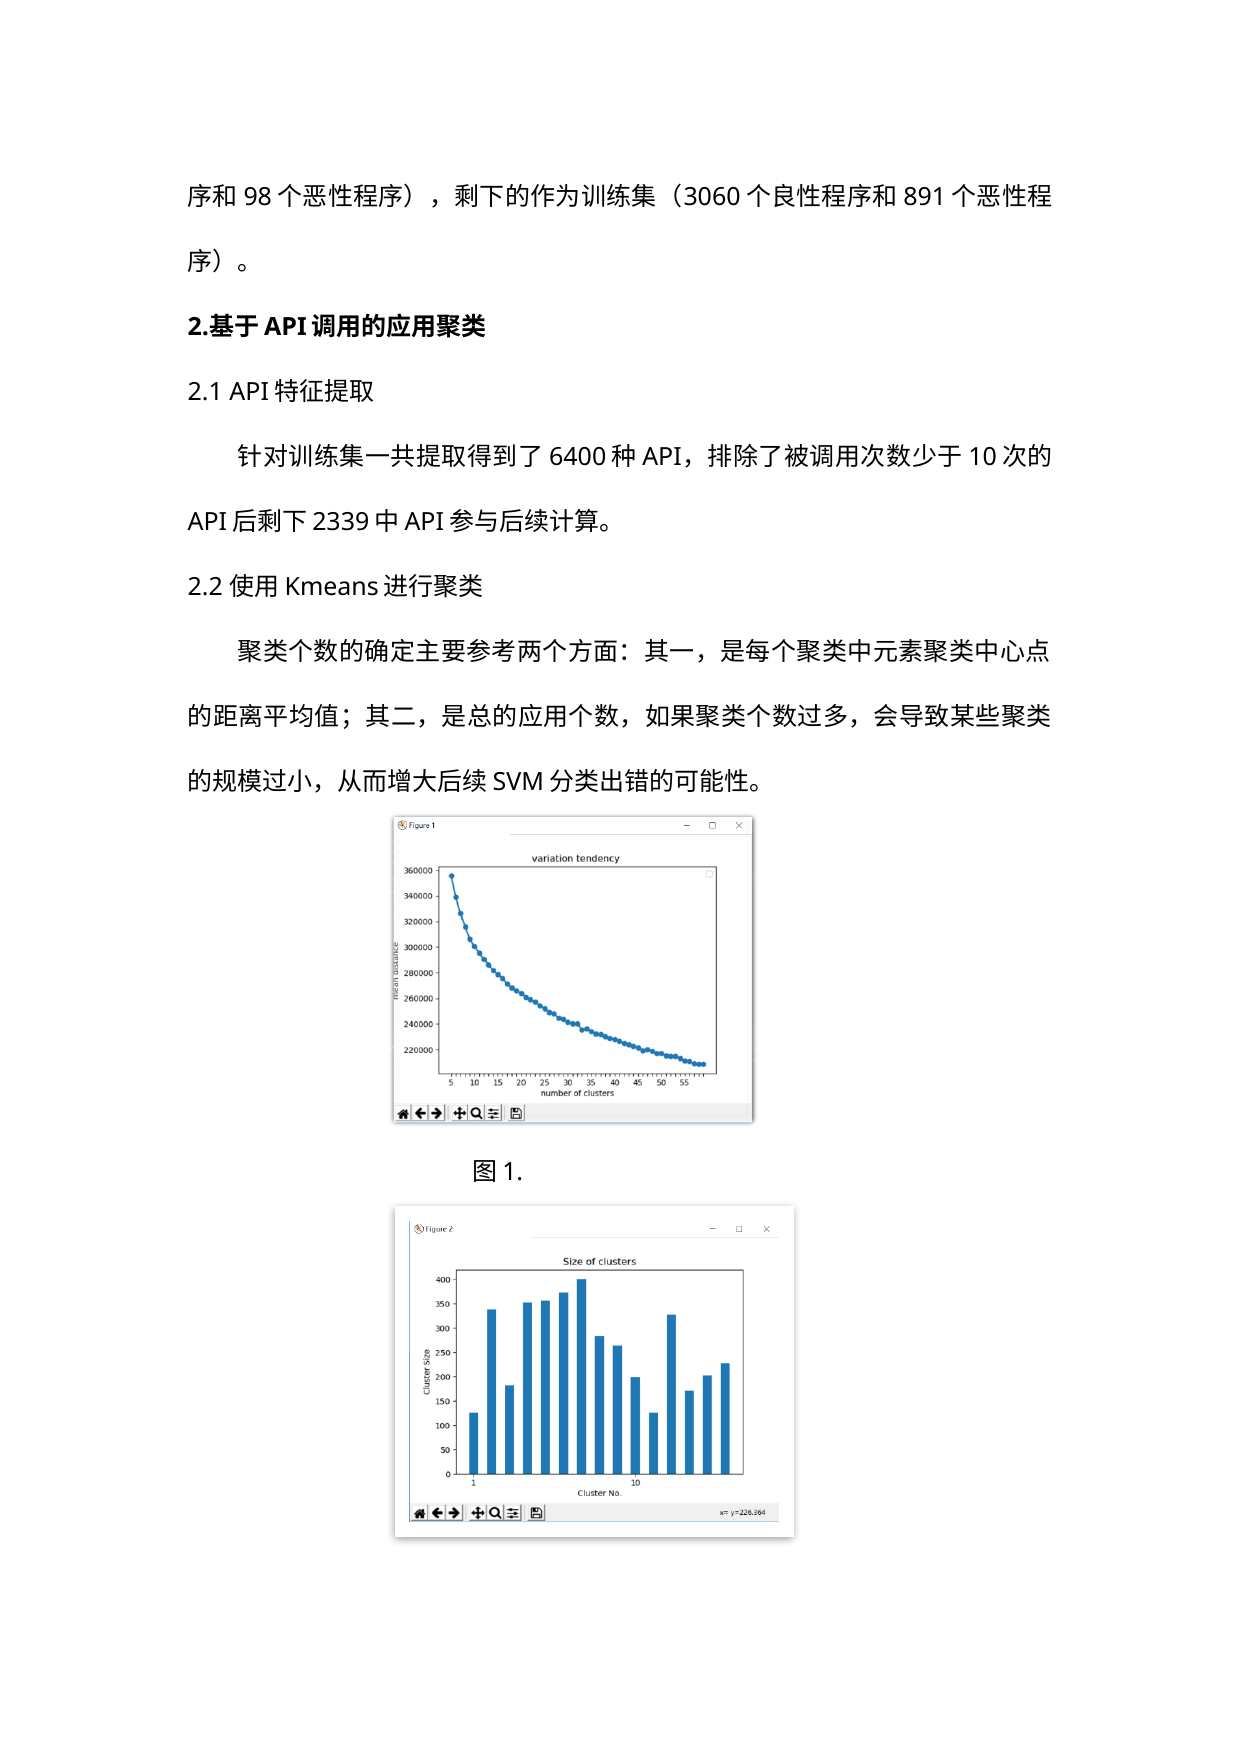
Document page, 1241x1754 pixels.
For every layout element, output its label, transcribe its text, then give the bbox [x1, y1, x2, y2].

picture [409, 1221, 779, 1522]
text 2.2 使用Kmeans进行聚类 [187, 552, 1053, 617]
picture [387, 812, 759, 1128]
text 2.基于API调用的应用聚类 [187, 292, 1053, 357]
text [187, 162, 1053, 292]
text 聚类个数的确定主要参考两个方面：其一，是每个聚类中元素聚类中心点的距离平均值；其二，是总的应用个数，如果聚类个数过多，会导致某些聚类的规模过小，从而增大后续SVM分类出错的可能性。 [187, 617, 1053, 812]
text 图1. [362, 1137, 1053, 1202]
text 针对训练集一共提取得到了6400种API，排除了被调用次数少于10次的API后剩下2339中API参与后续计算。 [187, 422, 1053, 552]
text 2.1 API特征提取 [187, 357, 1053, 422]
